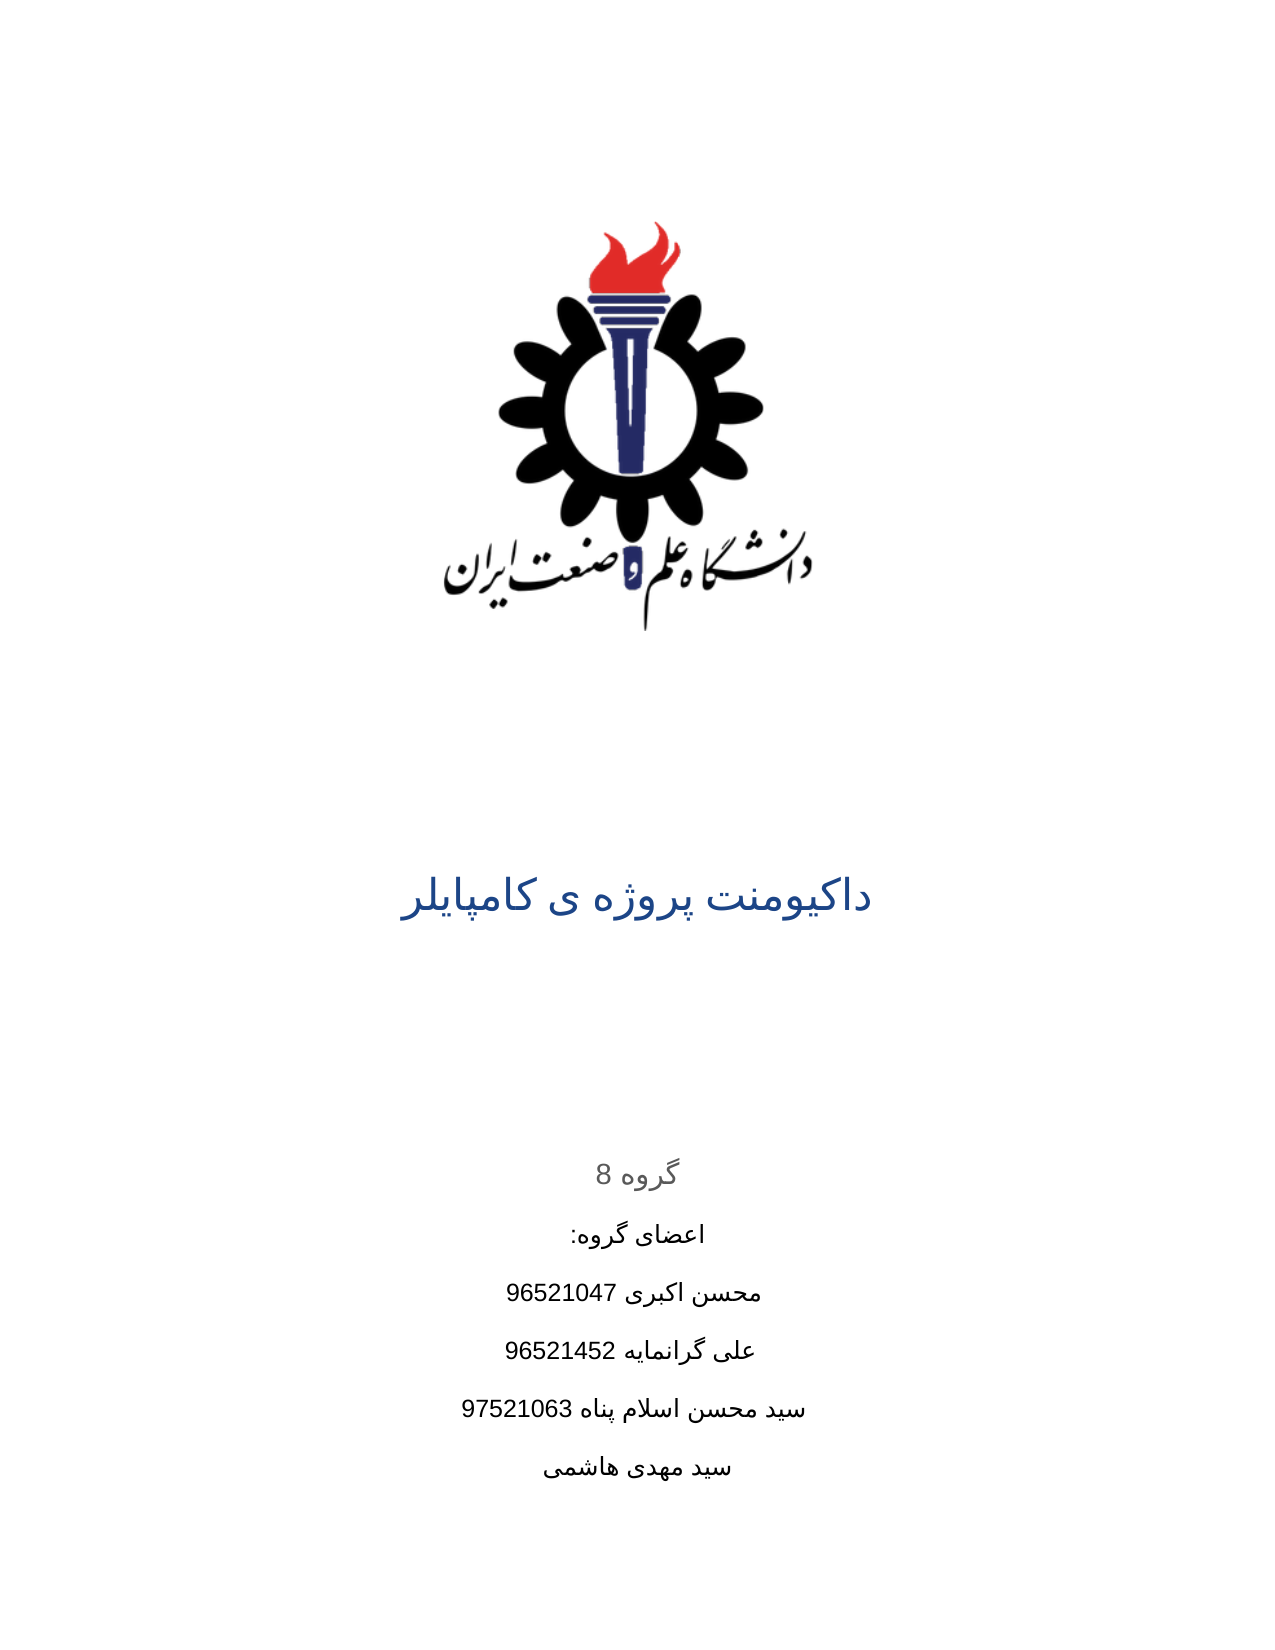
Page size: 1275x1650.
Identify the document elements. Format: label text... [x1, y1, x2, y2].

text داکیومنت پروژه ی کامپایلر [150, 870, 1125, 920]
picture [426, 221, 831, 631]
text اعضای گروه: [150, 1220, 1125, 1249]
text علی گرانمایه 96521452 [150, 1336, 1125, 1365]
text گروه 8 [150, 1157, 1125, 1190]
text محسن اکبری 96521047 [150, 1278, 1125, 1307]
text سید مهدی هاشمی [150, 1452, 1125, 1481]
text سید محسن اسلام پناه 97521063 [150, 1394, 1125, 1423]
